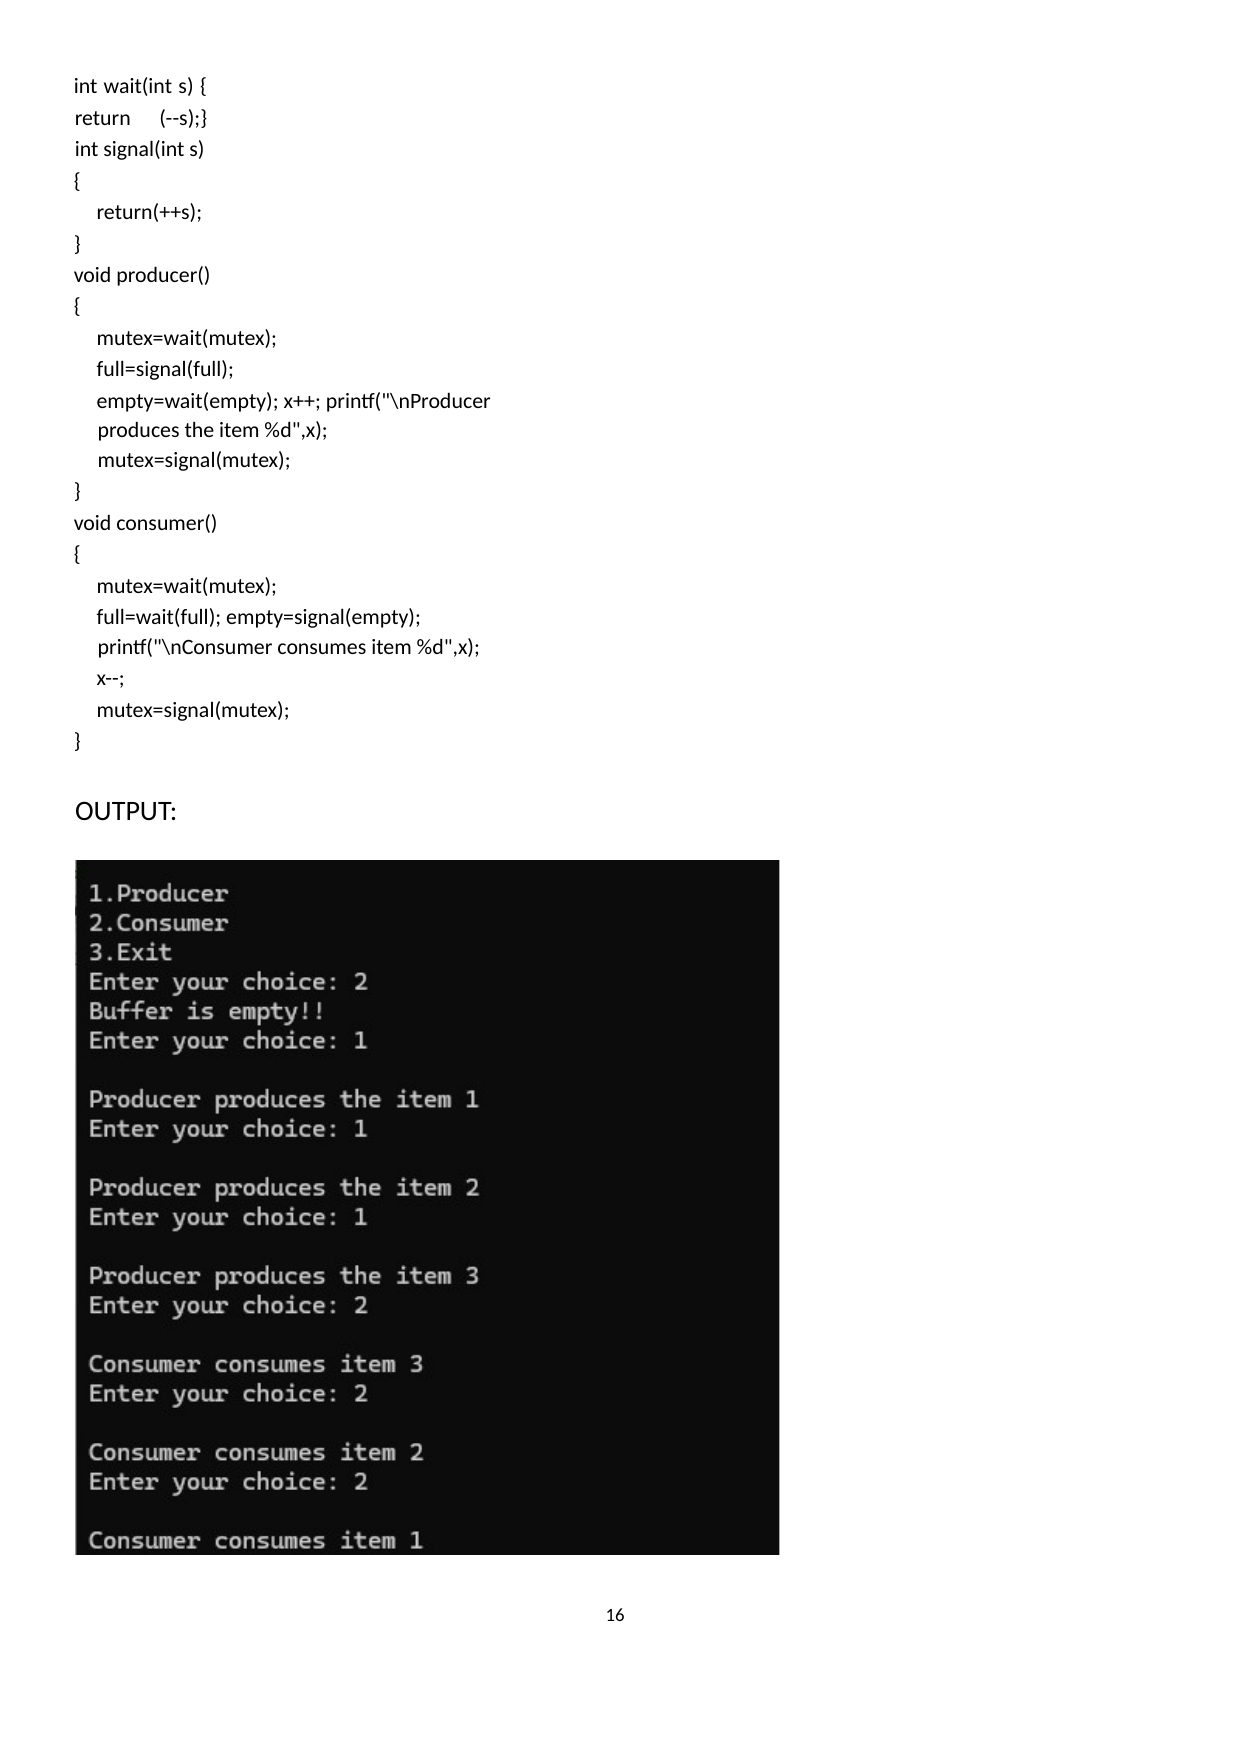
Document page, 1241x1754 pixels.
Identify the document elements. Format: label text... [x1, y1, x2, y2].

picture [75, 860, 780, 1555]
text full=wait(full); empty=signal(empty); printf("\nConsumer consumes item %d",x); [96, 603, 484, 660]
text void producer() [73, 261, 504, 288]
text x--; [96, 664, 504, 691]
text mutex=wait(mutex); [96, 324, 504, 351]
text void consumer() [73, 509, 504, 536]
text { [73, 541, 504, 567]
text { [73, 167, 504, 193]
text { [73, 293, 504, 319]
text } [73, 478, 504, 504]
text } [73, 230, 504, 256]
text mutex=wait(mutex); [96, 572, 504, 599]
text return(++s); [96, 198, 504, 225]
text } [73, 727, 504, 754]
text int wait(int s) { return (--s);} int signal(int s) [73, 72, 207, 162]
text OUTPUT: [75, 793, 1153, 827]
text mutex=signal(mutex); [96, 696, 504, 723]
text full=signal(full); [96, 356, 504, 382]
text empty=wait(empty); x++; printf("\nProducer produces the item %d",x); mutex=signal(mutex); [96, 387, 504, 473]
